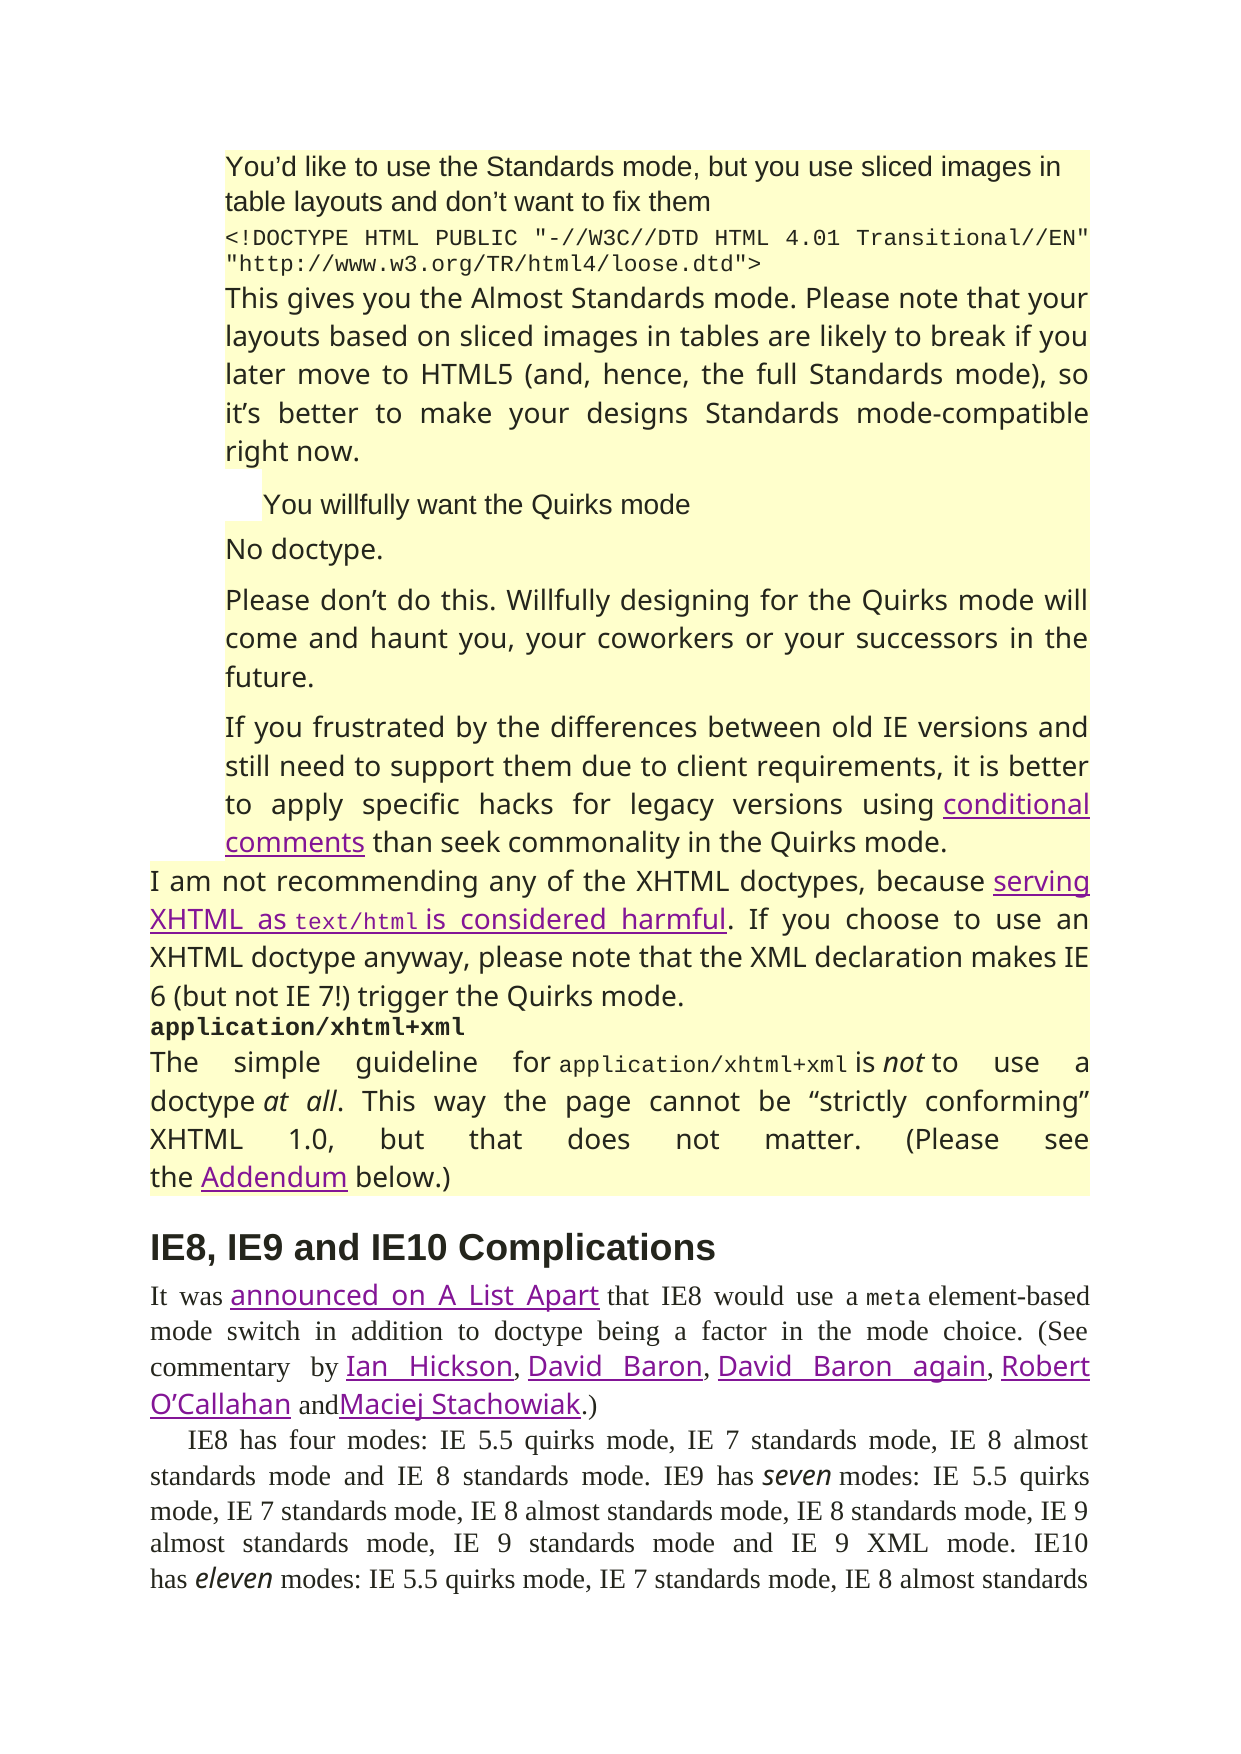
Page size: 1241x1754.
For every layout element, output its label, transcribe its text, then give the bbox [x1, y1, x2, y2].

text The simple guideline for application/xhtml+xml is not to use a doctype at all. This way the page cannot be “strictly conforming” XHTML 1.0, but that does not matter. (Please see the Addendum below.) [150, 1043, 1090, 1196]
text No doctype. [225, 529, 1090, 568]
text I am not recommending any of the XHTML doctypes, because serving XHTML as text/html is considered harmful. If you choose to use an XHTML doctype anyway, please note that the XML declaration makes IE 6 (but not IE 7!) trigger the Quirks mode. [150, 861, 1090, 1014]
text <!DOCTYPE HTML PUBLIC "-//W3C//DTD HTML 4.01 Transitional//EN" "http://www.w3.org/TR/html4/loose.dtd"> [225, 226, 1090, 278]
subtitle application/xhtml+xml [150, 1014, 1090, 1043]
text You willfully want the Quirks mode [262, 488, 1090, 521]
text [150, 1423, 1090, 1597]
text You’d like to use the Standards mode, but you use sliced images in table layouts and don’t want to fix them [225, 150, 1090, 217]
text This gives you the Almost Standards mode. Please note that your layouts based on sliced images in tables are likely to break if you later move to HTML5 (and, hence, the full Standards mode), so it’s better to make your designs Standards mode-compatible right now. [225, 278, 1090, 469]
subtitle IE8, IE9 and IE10 Complications [150, 1225, 1090, 1268]
text It was announced on A List Apart that IE8 would use a meta element-based mode switch in addition to doctype being a factor in the mode choice. (See commentary by Ian Hickson, David Baron, David Baron again, Robert O’Callahan andMaciej Stachowiak.) [150, 1276, 1090, 1423]
text Please don’t do this. Willfully designing for the Quirks mode will come and haunt you, your coworkers or your successors in the future. [225, 580, 1090, 695]
text If you frustrated by the differences between old IE versions and still need to support them due to client requirements, it is better to apply specific hacks for legacy versions using conditional comments than seek commonality in the Quirks mode. [225, 708, 1090, 861]
